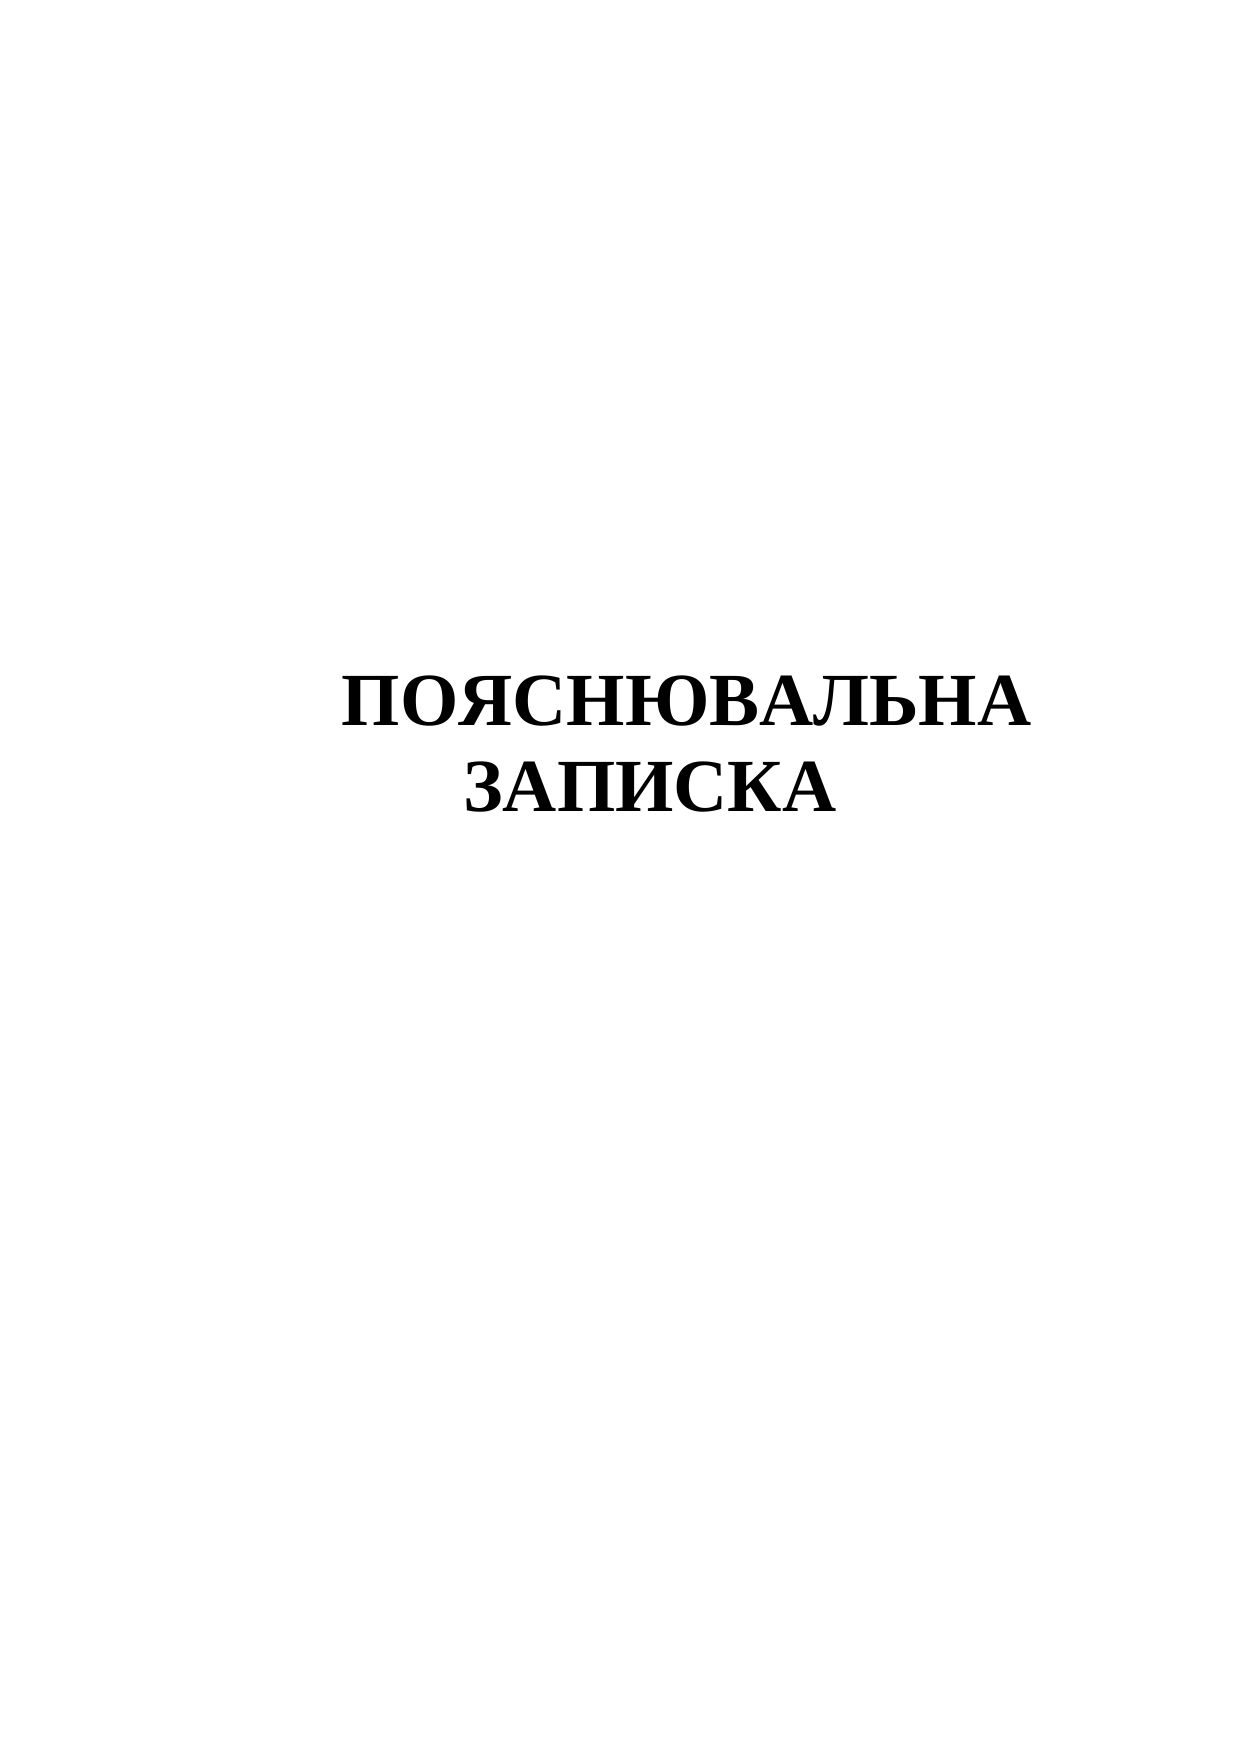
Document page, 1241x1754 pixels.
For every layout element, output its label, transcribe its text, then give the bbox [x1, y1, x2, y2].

text ПОЯСНЮВАЛЬНА ЗАПИСКА [148, 655, 1152, 828]
